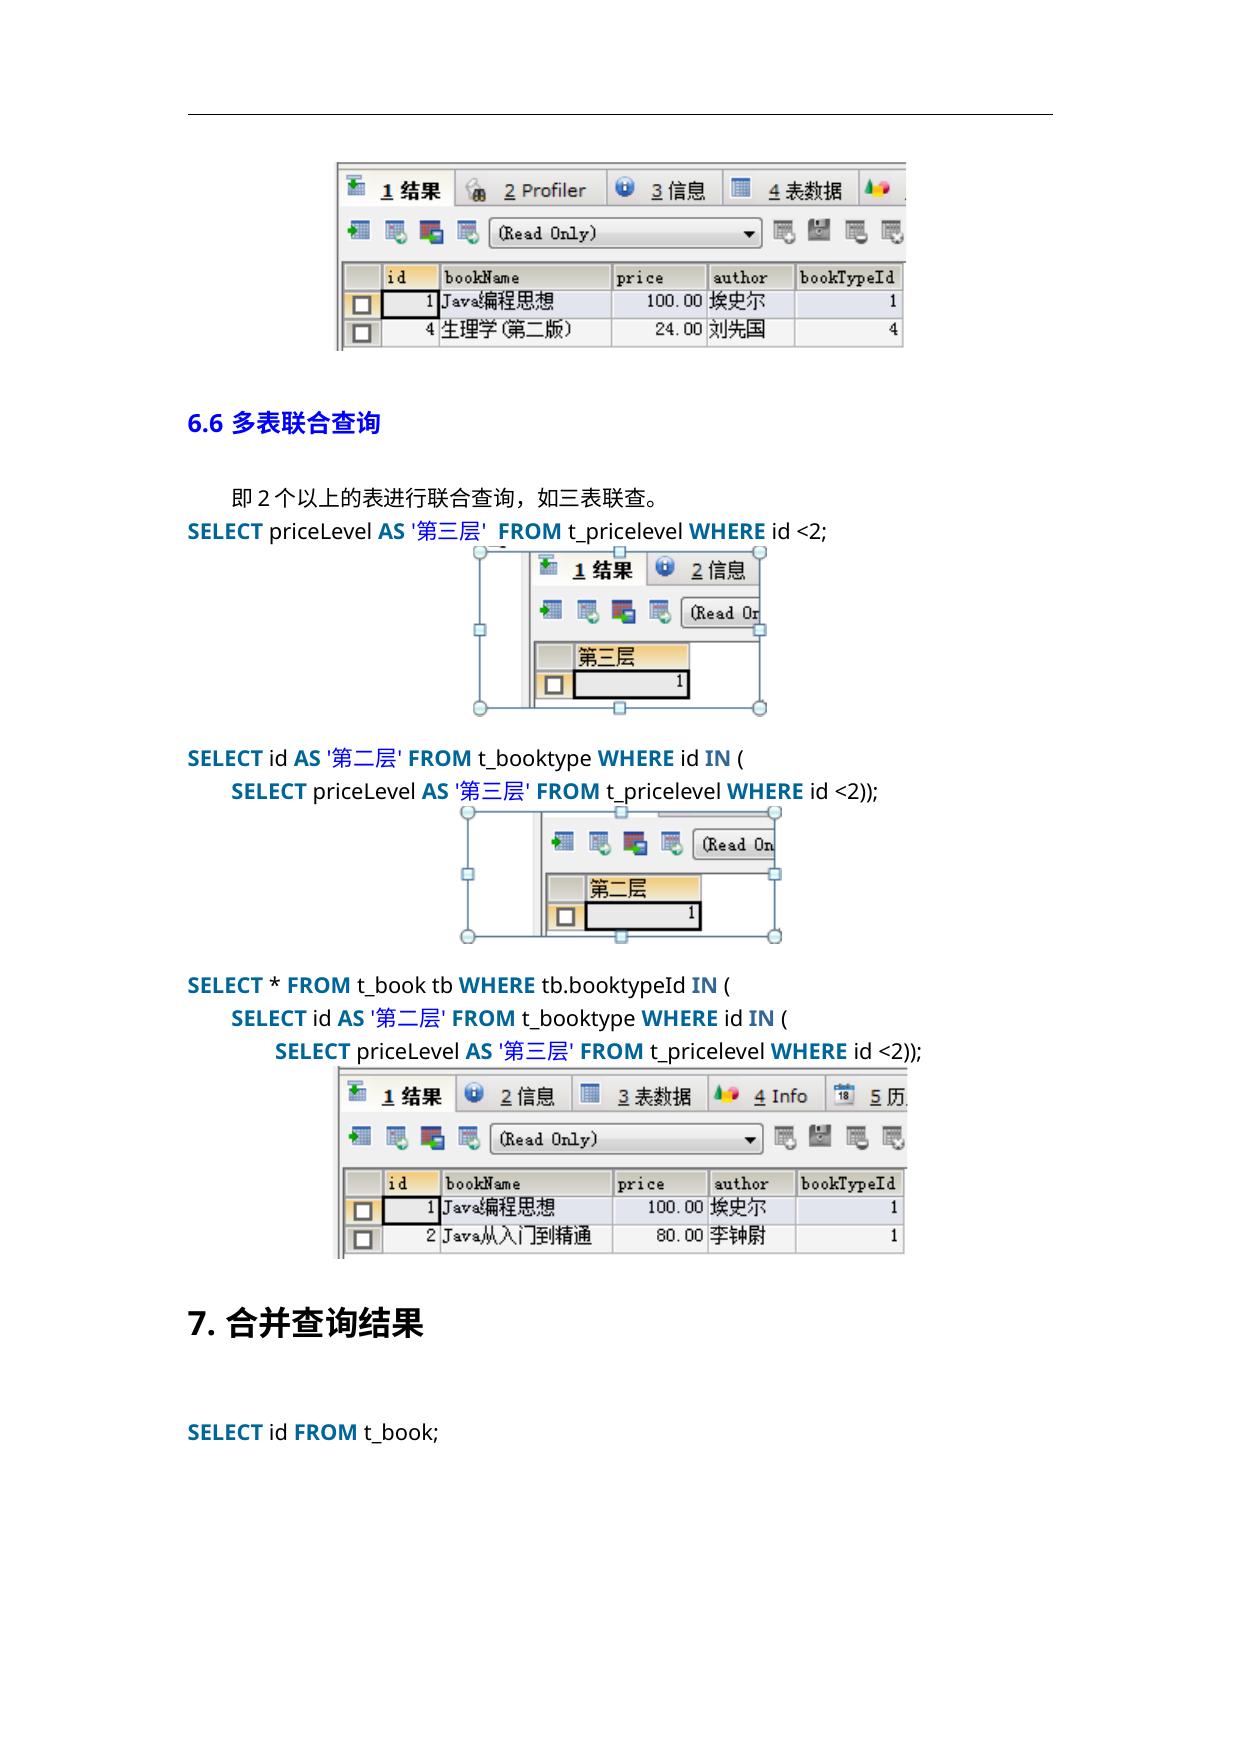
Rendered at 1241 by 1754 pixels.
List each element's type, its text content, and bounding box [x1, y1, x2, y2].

picture [334, 162, 907, 351]
subtitle 合并查询结果 [187, 1288, 1053, 1353]
text SELECT * FROM t_book tb WHERE tb.booktypeId IN ( [187, 968, 1053, 1001]
text SELECT priceLevel AS '第三层' FROM t_pricelevel WHERE id <2)); [187, 773, 1053, 806]
text SELECT priceLevel AS '第三层' FROM t_pricelevel WHERE id <2)); [231, 1033, 1053, 1066]
text SELECT id AS '第二层' FROM t_booktype WHERE id IN ( [187, 1001, 375, 1033]
text SELECT id FROM t_book; [187, 1415, 1053, 1448]
text SELECT id AS '第二层' FROM t_booktype WHERE id IN ( [397, 741, 1053, 773]
picture [458, 806, 782, 944]
picture [473, 546, 767, 717]
text SELECT priceLevel AS '第三层' FROM t_pricelevel WHERE id <2; [187, 513, 1053, 546]
subtitle 多表联合查询 [187, 389, 1053, 454]
picture [332, 1066, 908, 1259]
text 即2个以上的表进行联合查询，如三表联查。 [187, 481, 1053, 513]
text SELECT id AS '第二层' FROM t_booktype WHERE id IN ( [441, 1001, 1053, 1033]
